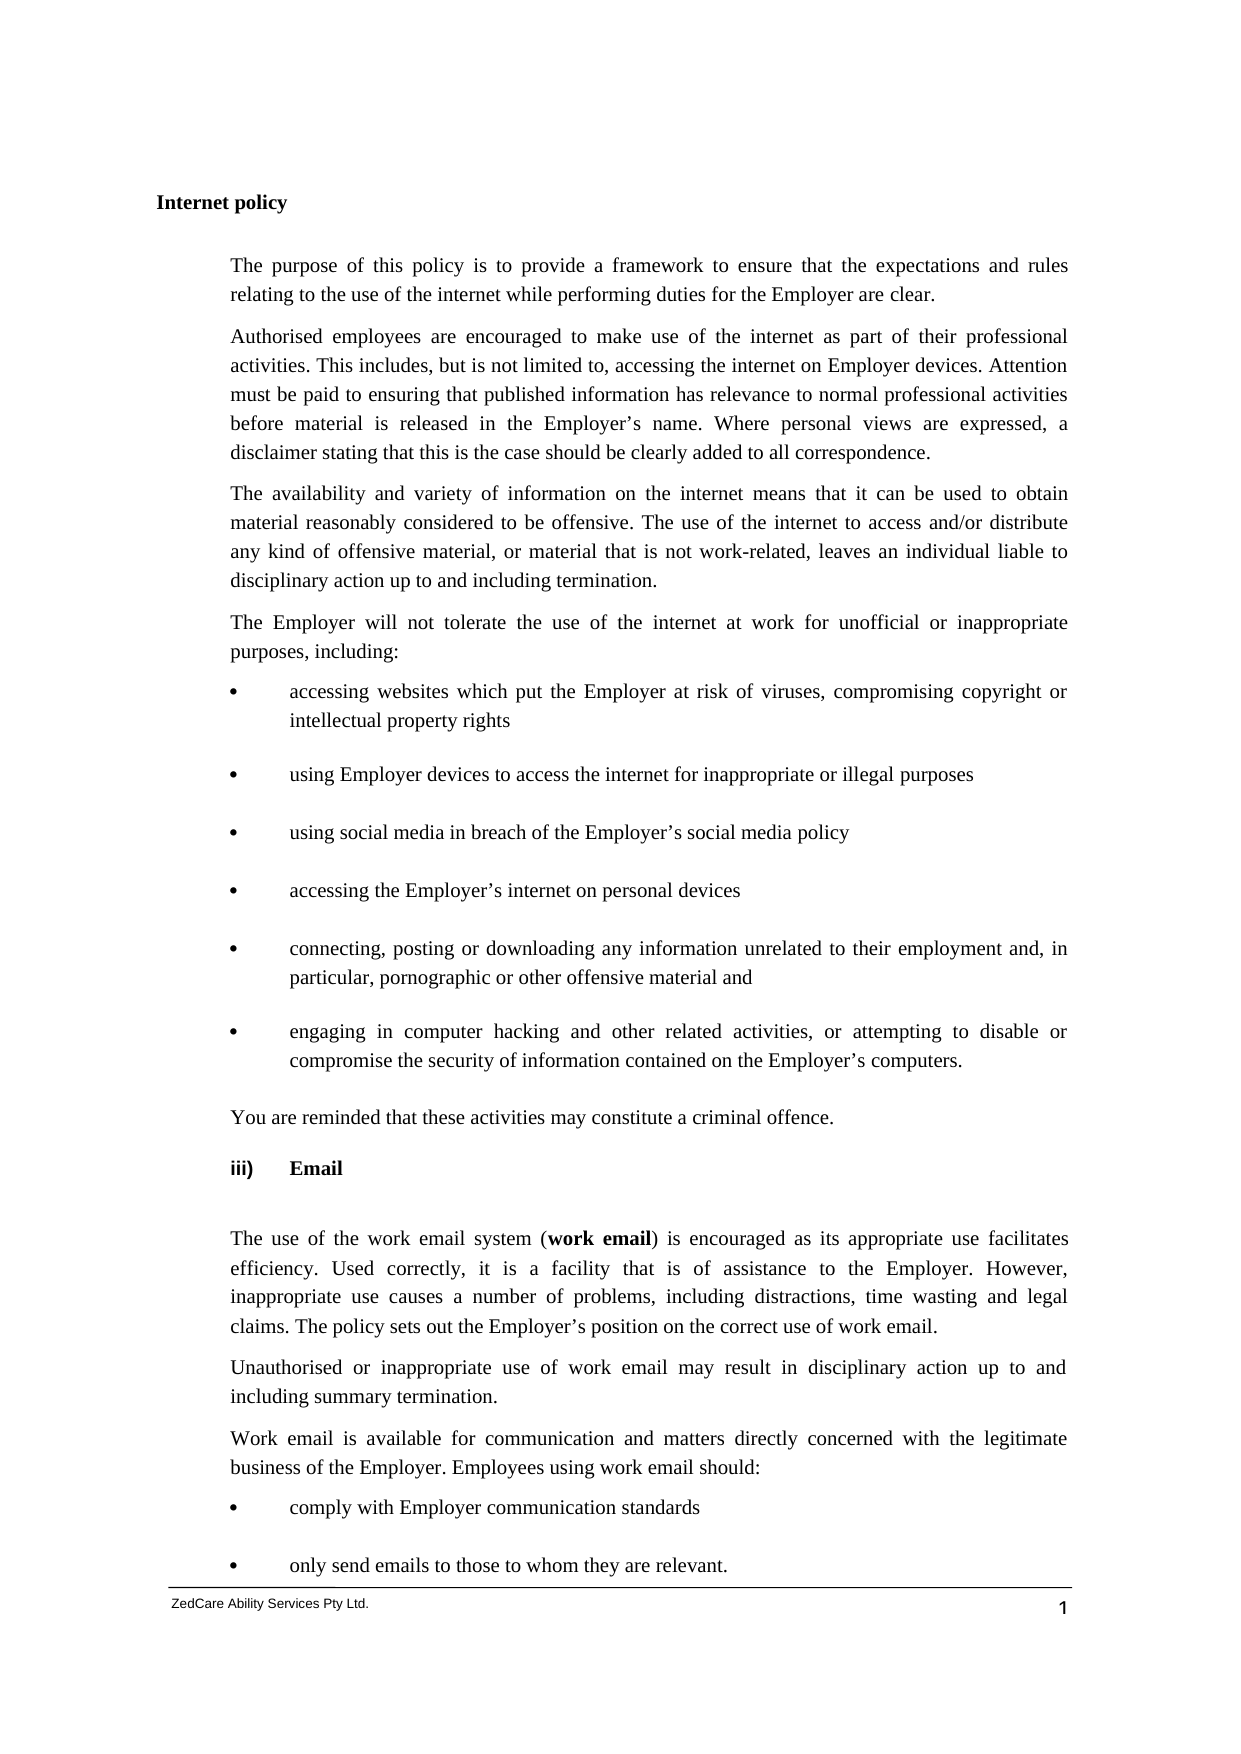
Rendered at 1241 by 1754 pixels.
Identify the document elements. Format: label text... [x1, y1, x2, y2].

list accessing websites which put the Employer at risk of viruses, compromising copyright or intellectual property rights [230, 679, 1068, 732]
subtitle Email [230, 1156, 1084, 1180]
text Unauthorised or inappropriate use of work email may result in disciplinary action up to and including summary termination. [230, 1355, 1068, 1408]
text The availability and variety of information on the internet means that it can be used to obtain material reasonably considered to be offensive. The use of the internet to access and/or distribute any kind of offensive material, or material that is not work-related, leaves an individual liable to disciplinary action up to and including termination. [230, 481, 1069, 592]
list using Employer devices to access the internet for inappropriate or illegal purposes [230, 762, 1084, 786]
text Authorised employees are encouraged to make use of the internet as part of their professional activities. This includes, but is not limited to, accessing the internet on Employer devices. Attention must be paid to ensuring that published information has relevance to normal professional activities before material is released in the Employer’s name. Where personal views are expressed, a disclaimer stating that this is the case should be clearly added to all correspondence. [230, 324, 1069, 464]
list engaging in computer hacking and other related activities, or attempting to disable or compromise the security of information contained on the Employer’s computers. [230, 1019, 1069, 1072]
text The purpose of this policy is to provide a framework to ensure that the expectations and rules relating to the use of the internet while performing duties for the Employer are clear. [230, 253, 1069, 306]
list accessing the Employer’s internet on personal devices [230, 878, 1084, 902]
list using social media in breach of the Employer’s social media policy [230, 820, 1084, 844]
list comply with Employer communication standards [230, 1495, 1084, 1519]
text Work email is available for communication and matters directly concerned with the legitimate business of the Employer. Employees using work email should: [230, 1426, 1069, 1479]
text You are reminded that these activities may constitute a criminal offence. [230, 1105, 1084, 1129]
text The Employer will not tolerate the use of the internet at work for unofficial or inappropriate purposes, including: [230, 610, 1069, 663]
list connecting, posting or downloading any information unrelated to their employment and, in particular, pornographic or other offensive material and [230, 936, 1068, 989]
subtitle Internet policy [156, 190, 1084, 214]
text The use of the work email system (work email) is encouraged as its appropriate use facilitates efficiency. Used correctly, it is a facility that is of assistance to the Employer. However, inappropriate use causes a number of problems, including distractions, time wasting and legal claims. The policy sets out the Employer’s position on the correct use of work email. [230, 1226, 1069, 1338]
list only send emails to those to whom they are relevant. [230, 1553, 1084, 1577]
